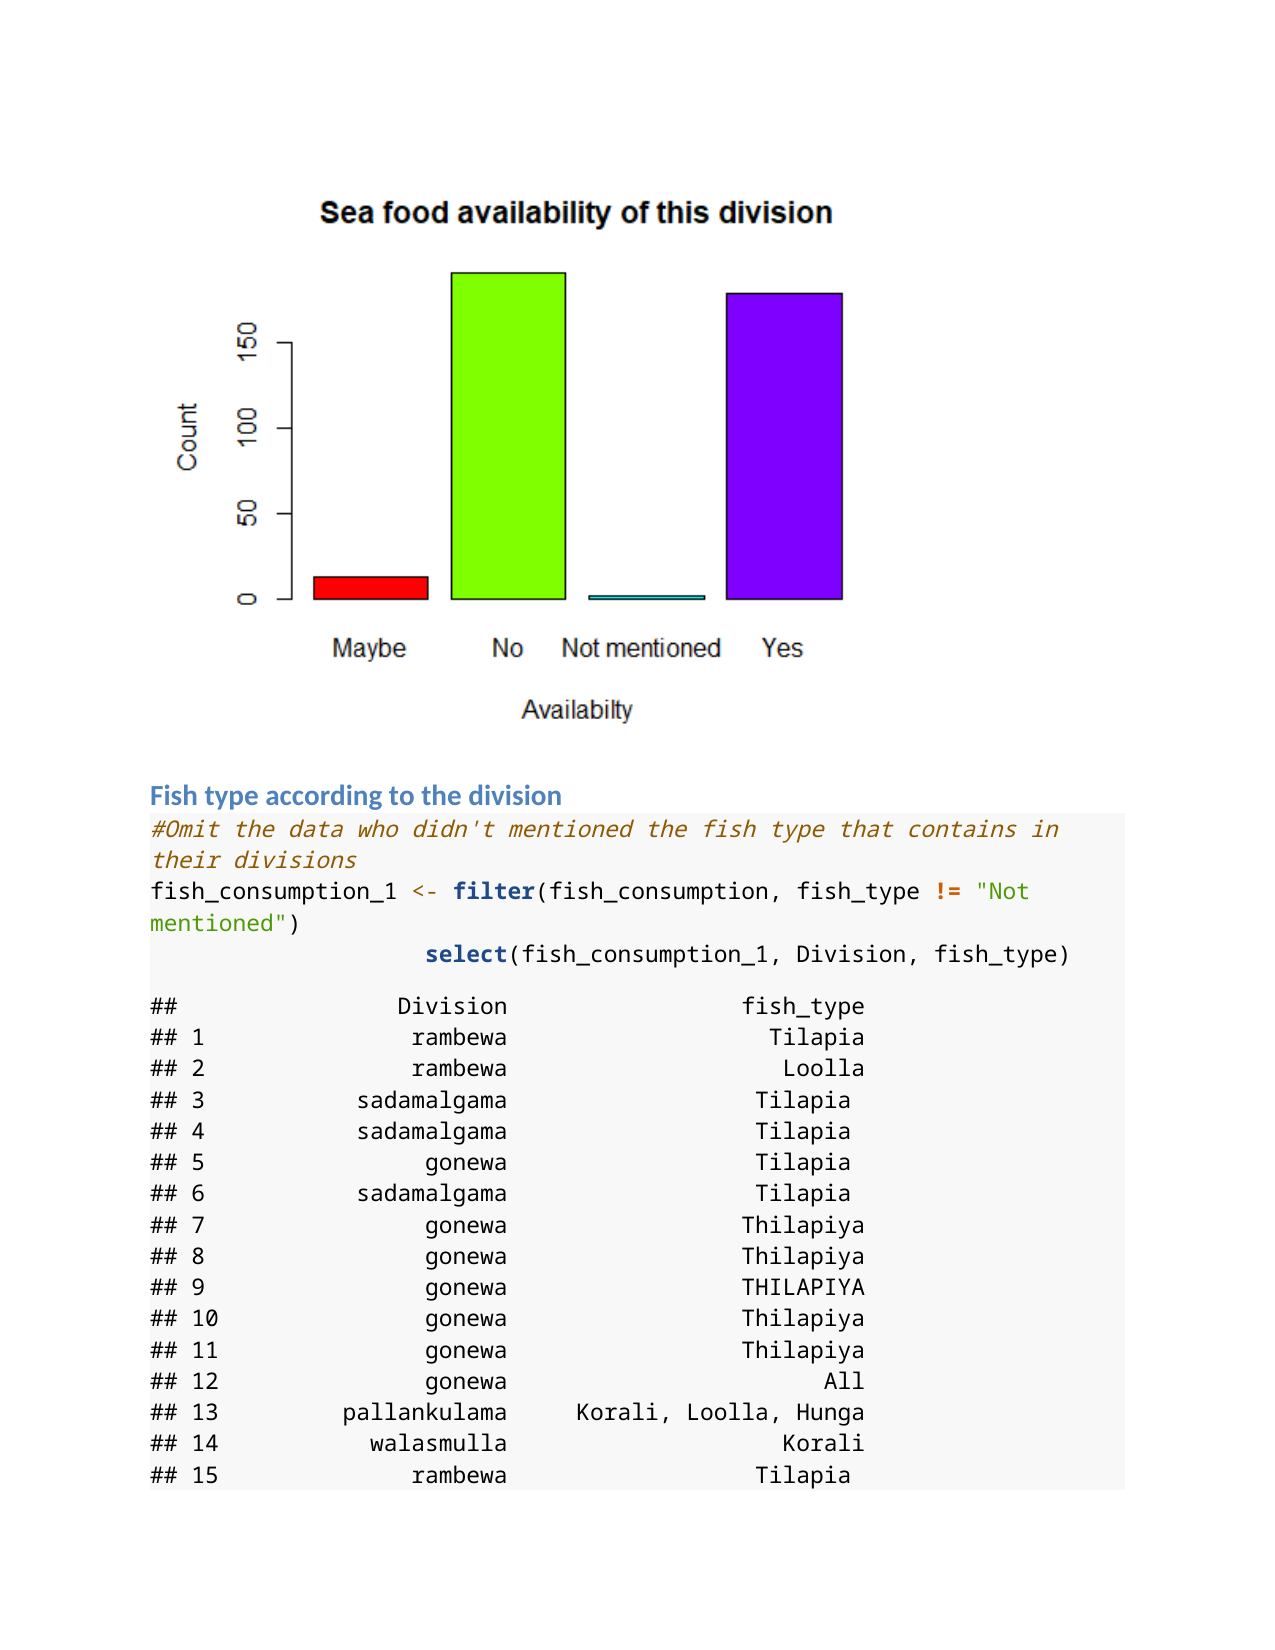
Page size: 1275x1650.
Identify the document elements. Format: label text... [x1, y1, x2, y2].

picture [168, 150, 927, 757]
text #Omit the data who didn't mentioned the fish type that contains in their divisions fish_consumption_1 <- filter(fish_consumption, fish_type != "Not mentioned") select(fish_consumption_1, Division, fish_type) [301, 813, 1125, 969]
subtitle Fish type according to the division [150, 777, 1125, 813]
